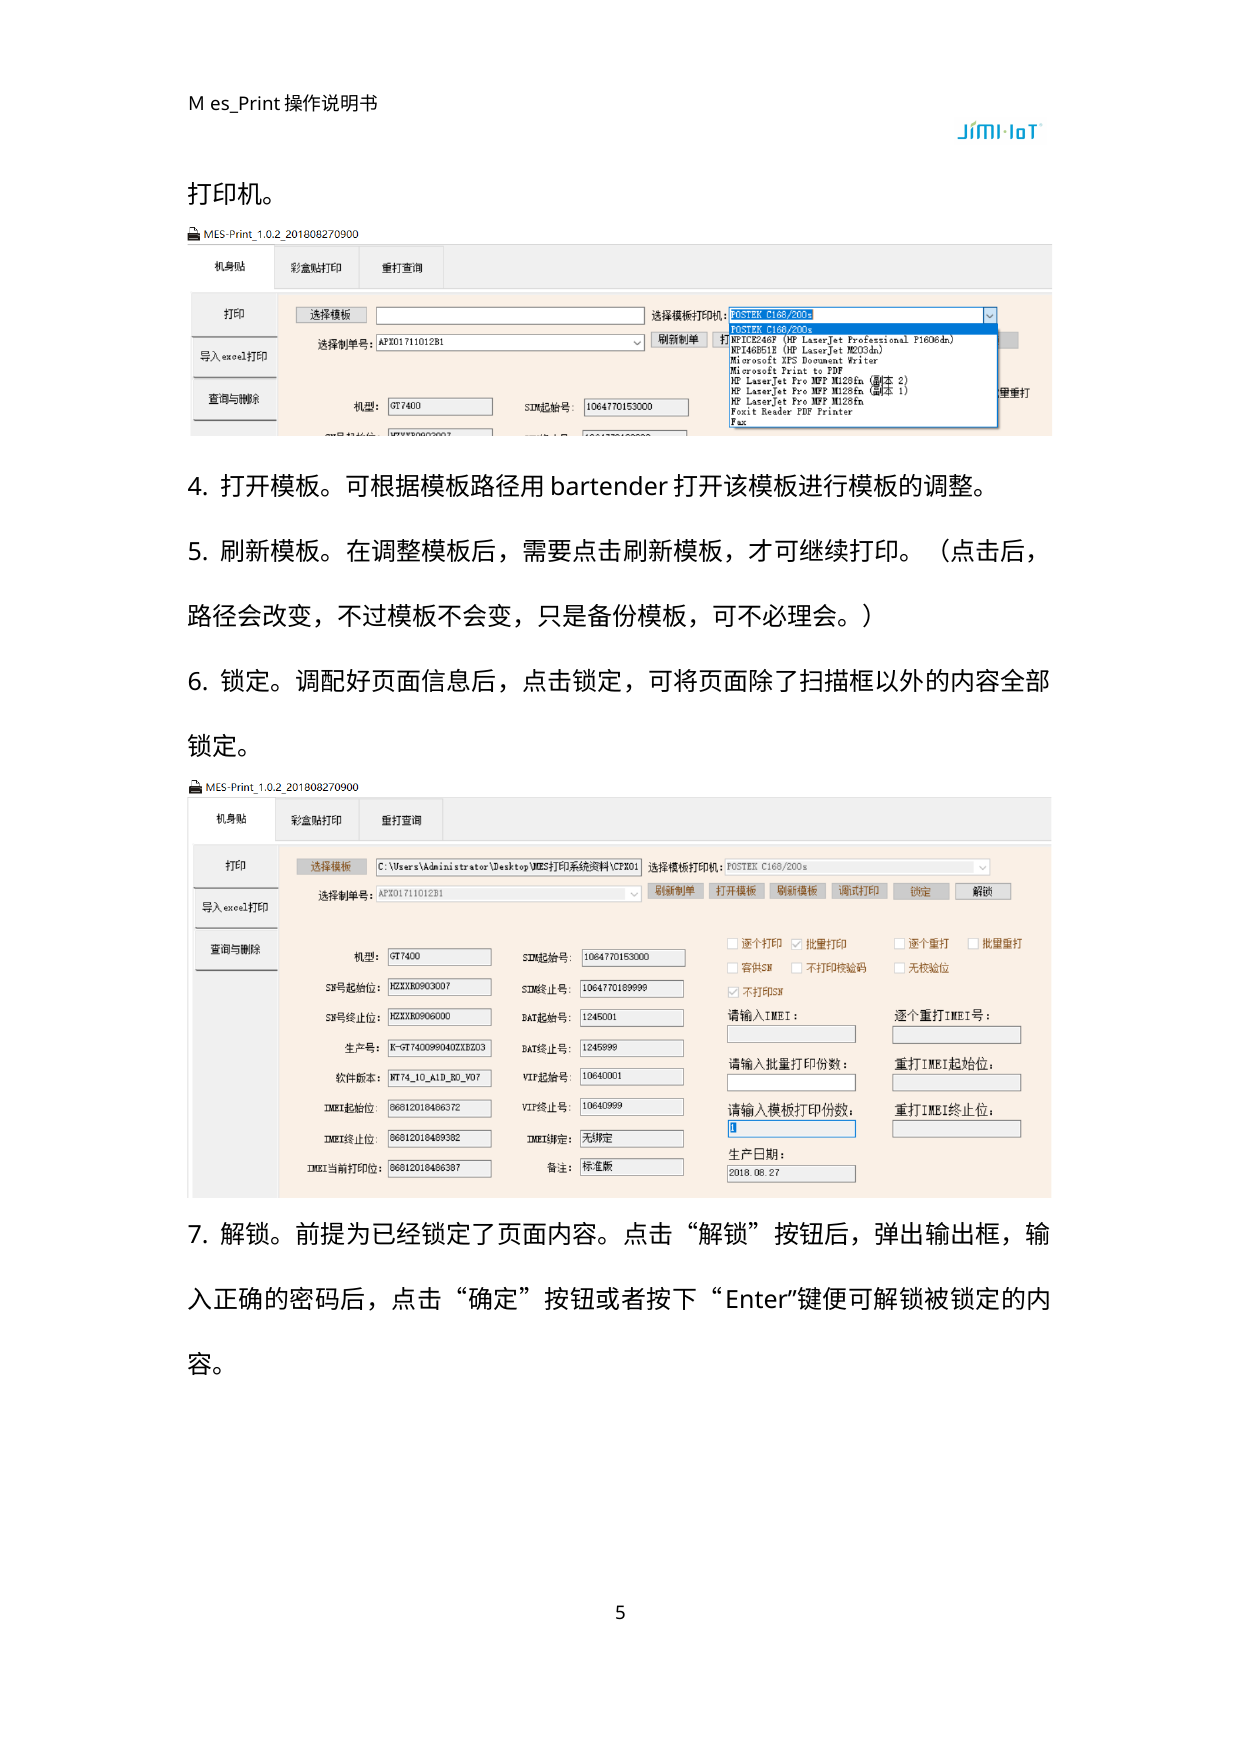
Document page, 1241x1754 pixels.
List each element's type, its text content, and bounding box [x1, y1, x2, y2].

list 刷新模板。在调整模板后，需要点击刷新模板，才可继续打印。（点击后，路径会改变，不过模板不会变，只是备份模板，可不必理会。） [187, 517, 1053, 647]
picture [187, 224, 1053, 436]
list 锁定。调配好页面信息后，点击锁定，可将页面除了扫描框以外的内容全部锁定。 [187, 647, 1053, 777]
list 打开模板。可根据模板路径用bartender打开该模板进行模板的调整。 [187, 452, 1053, 517]
picture [954, 117, 1047, 145]
list 选择打印机。默认为本机的默认打印机，可点击下拉框选择该电脑内的任一打印机。 [187, 160, 1053, 224]
picture [187, 777, 1052, 1198]
list 解锁。前提为已经锁定了页面内容。点击“解锁”按钮后，弹出输出框，输入正确的密码后，点击“确定”按钮或者按下“Enter”键便可解锁被锁定的内容。 [187, 1200, 1053, 1395]
